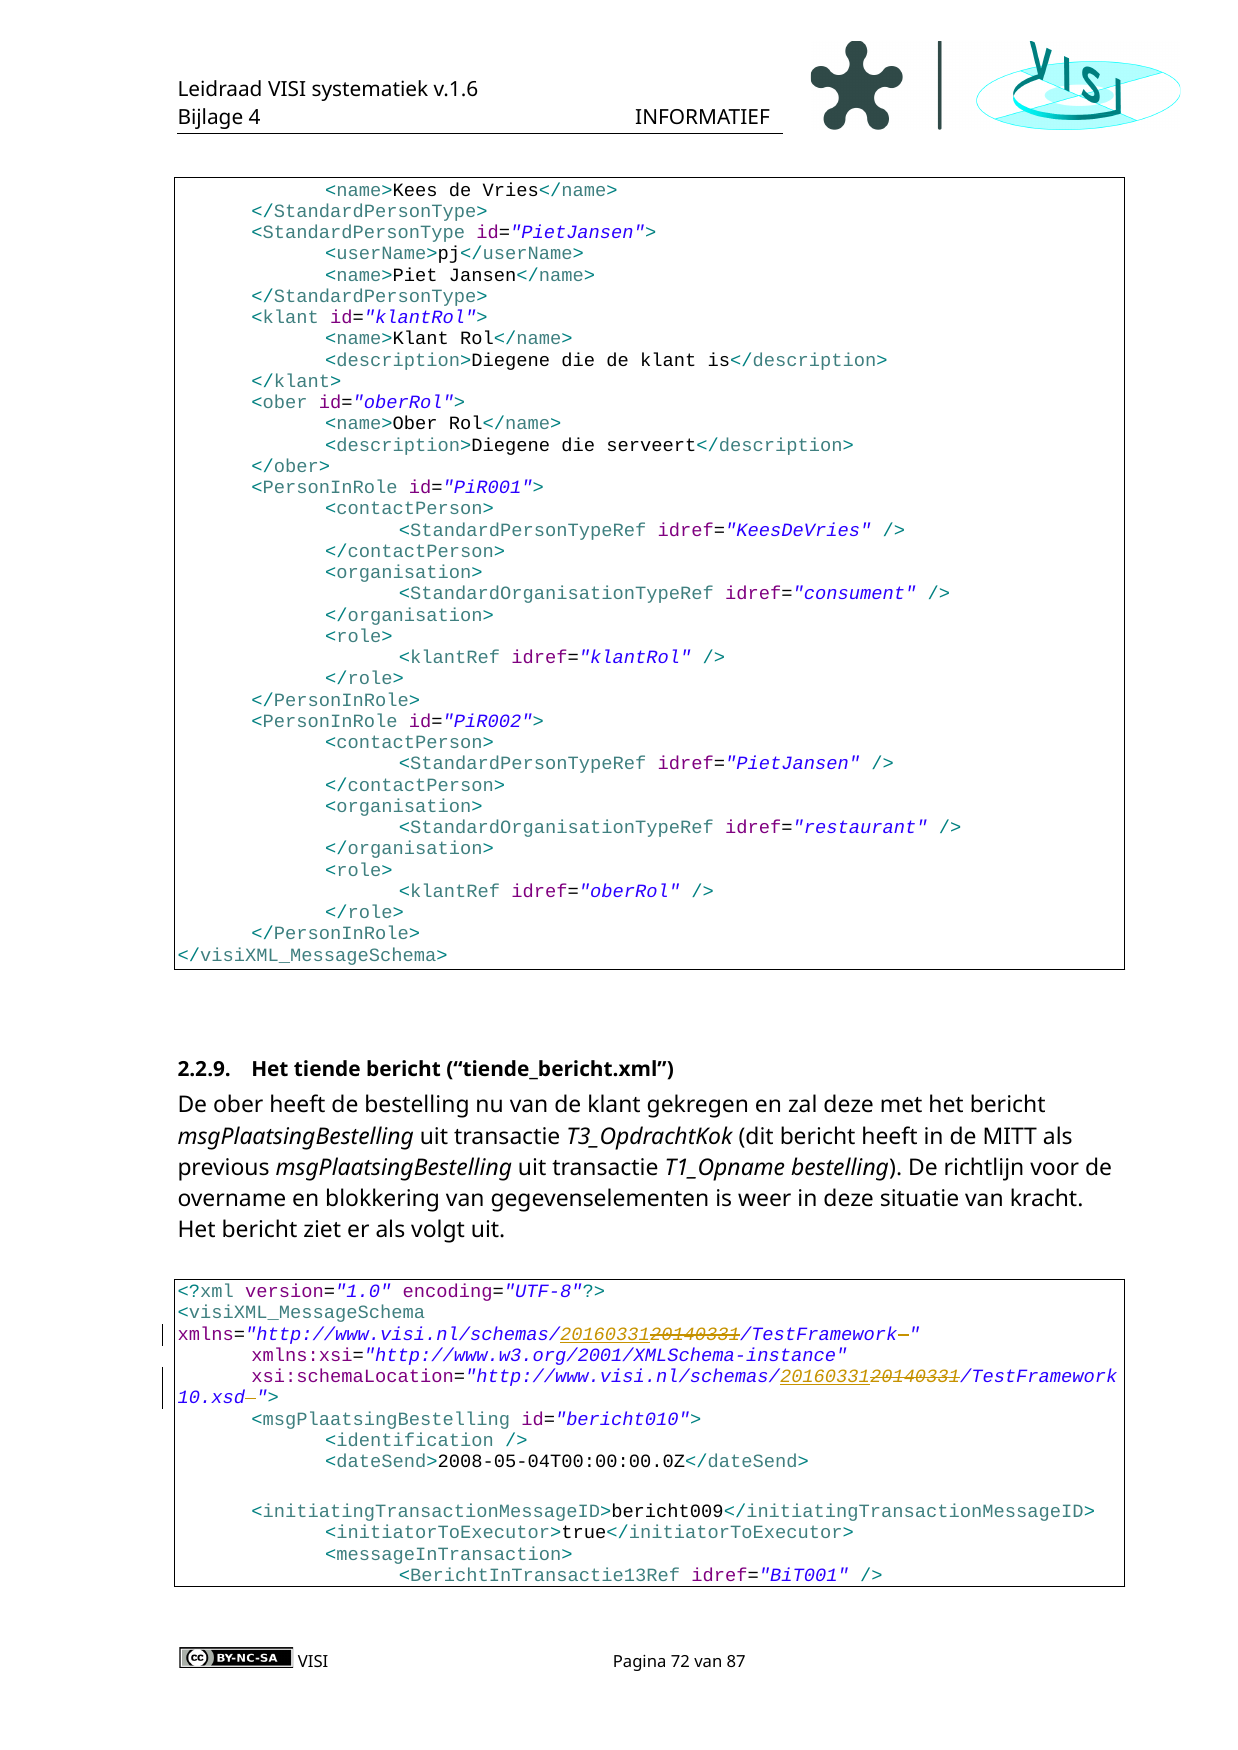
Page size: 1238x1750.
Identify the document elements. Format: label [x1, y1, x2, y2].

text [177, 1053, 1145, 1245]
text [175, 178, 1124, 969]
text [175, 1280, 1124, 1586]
picture [810, 41, 1181, 130]
picture [179, 1647, 294, 1668]
